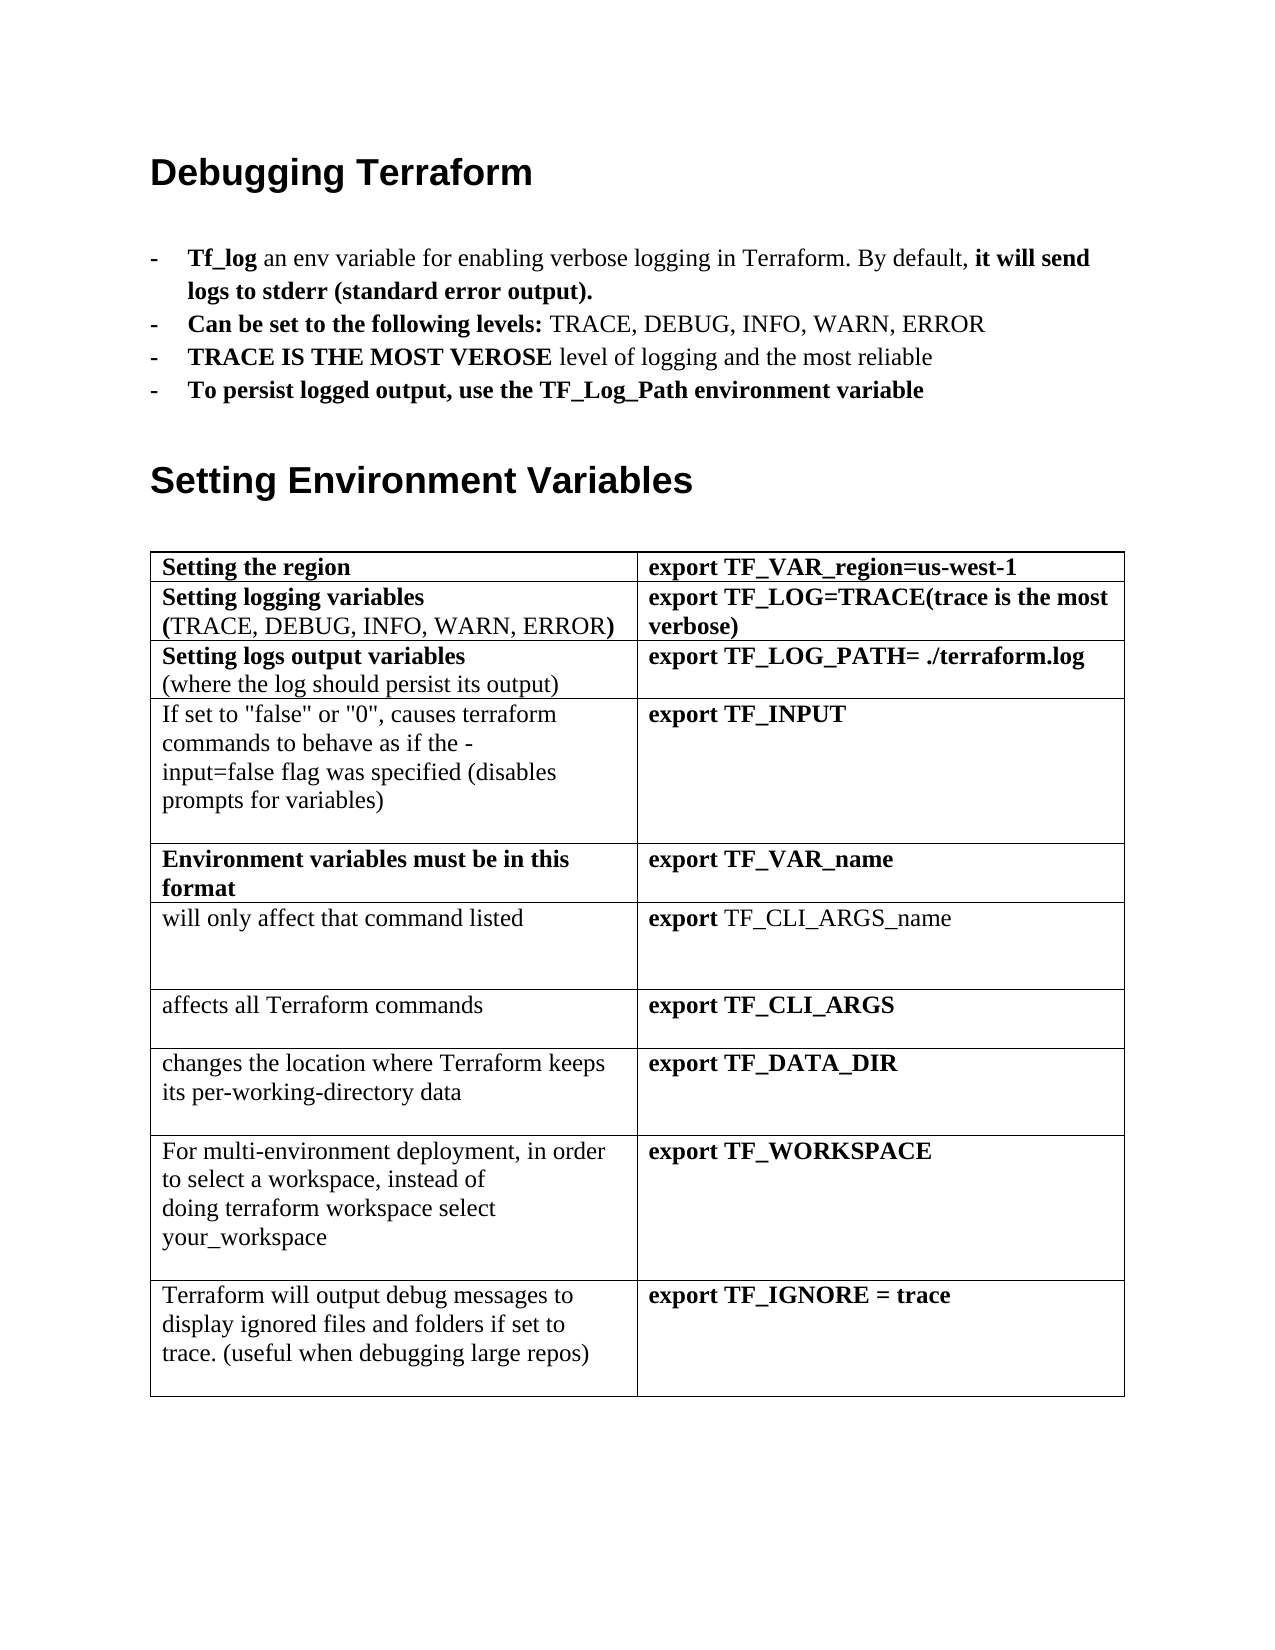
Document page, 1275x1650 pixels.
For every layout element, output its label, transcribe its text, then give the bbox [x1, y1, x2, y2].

table_cell Setting logs output variables (where the log should persist its output) [151, 641, 637, 698]
table_cell export TF_VAR_name [638, 844, 1124, 902]
table_cell export TF_INPUT [638, 699, 1124, 843]
table_cell For multi-environment deployment, in order to select a workspace, instead of doing terraform workspace select your_workspace [151, 1136, 637, 1279]
subtitle Debugging Terraform [150, 150, 1125, 193]
table_cell will only affect that command listed [151, 903, 637, 989]
table_cell affects all Terraform commands [151, 990, 637, 1047]
table_cell If set to "false" or "0", causes terraform commands to behave as if the -input=false flag was specified (disables prompts for variables) [151, 699, 637, 843]
table_cell export TF_LOG_PATH= ./terraform.log [638, 641, 1124, 698]
table_cell export TF_WORKSPACE [638, 1136, 1124, 1279]
table_cell export TF_CLI_ARGS [638, 990, 1124, 1047]
list Tf_log an env variable for enabling verbose logging in Terraform. By default, it will send logs to stderr (standard error output). [150, 243, 1125, 305]
table_cell Terraform will output debug messages to display ignored files and folders if set to trace. (useful when debugging large repos) [151, 1281, 637, 1396]
list Can be set to the following levels: TRACE, DEBUG, INFO, WARN, ERROR [150, 309, 1125, 338]
table_header Setting the region [151, 553, 637, 581]
table_cell export TF_CLI_ARGS_name [638, 903, 1124, 989]
subtitle Setting Environment Variables [150, 458, 1125, 501]
table_cell changes the location where Terraform keeps its per-working-directory data [151, 1049, 637, 1135]
table_cell export TF_LOG=TRACE(trace is the most verbose) [638, 582, 1124, 640]
list To persist logged output, use the TF_Log_Path environment variable [150, 375, 1125, 404]
table_cell export TF_IGNORE = trace [638, 1281, 1124, 1396]
list TRACE IS THE MOST VEROSE level of logging and the most reliable [150, 342, 1125, 371]
table_header export TF_VAR_region=us-west-1 [638, 553, 1124, 581]
table_cell export TF_DATA_DIR [638, 1049, 1124, 1135]
table_cell Environment variables must be in this format [151, 844, 637, 902]
table_cell Setting logging variables (TRACE, DEBUG, INFO, WARN, ERROR) [151, 582, 637, 640]
